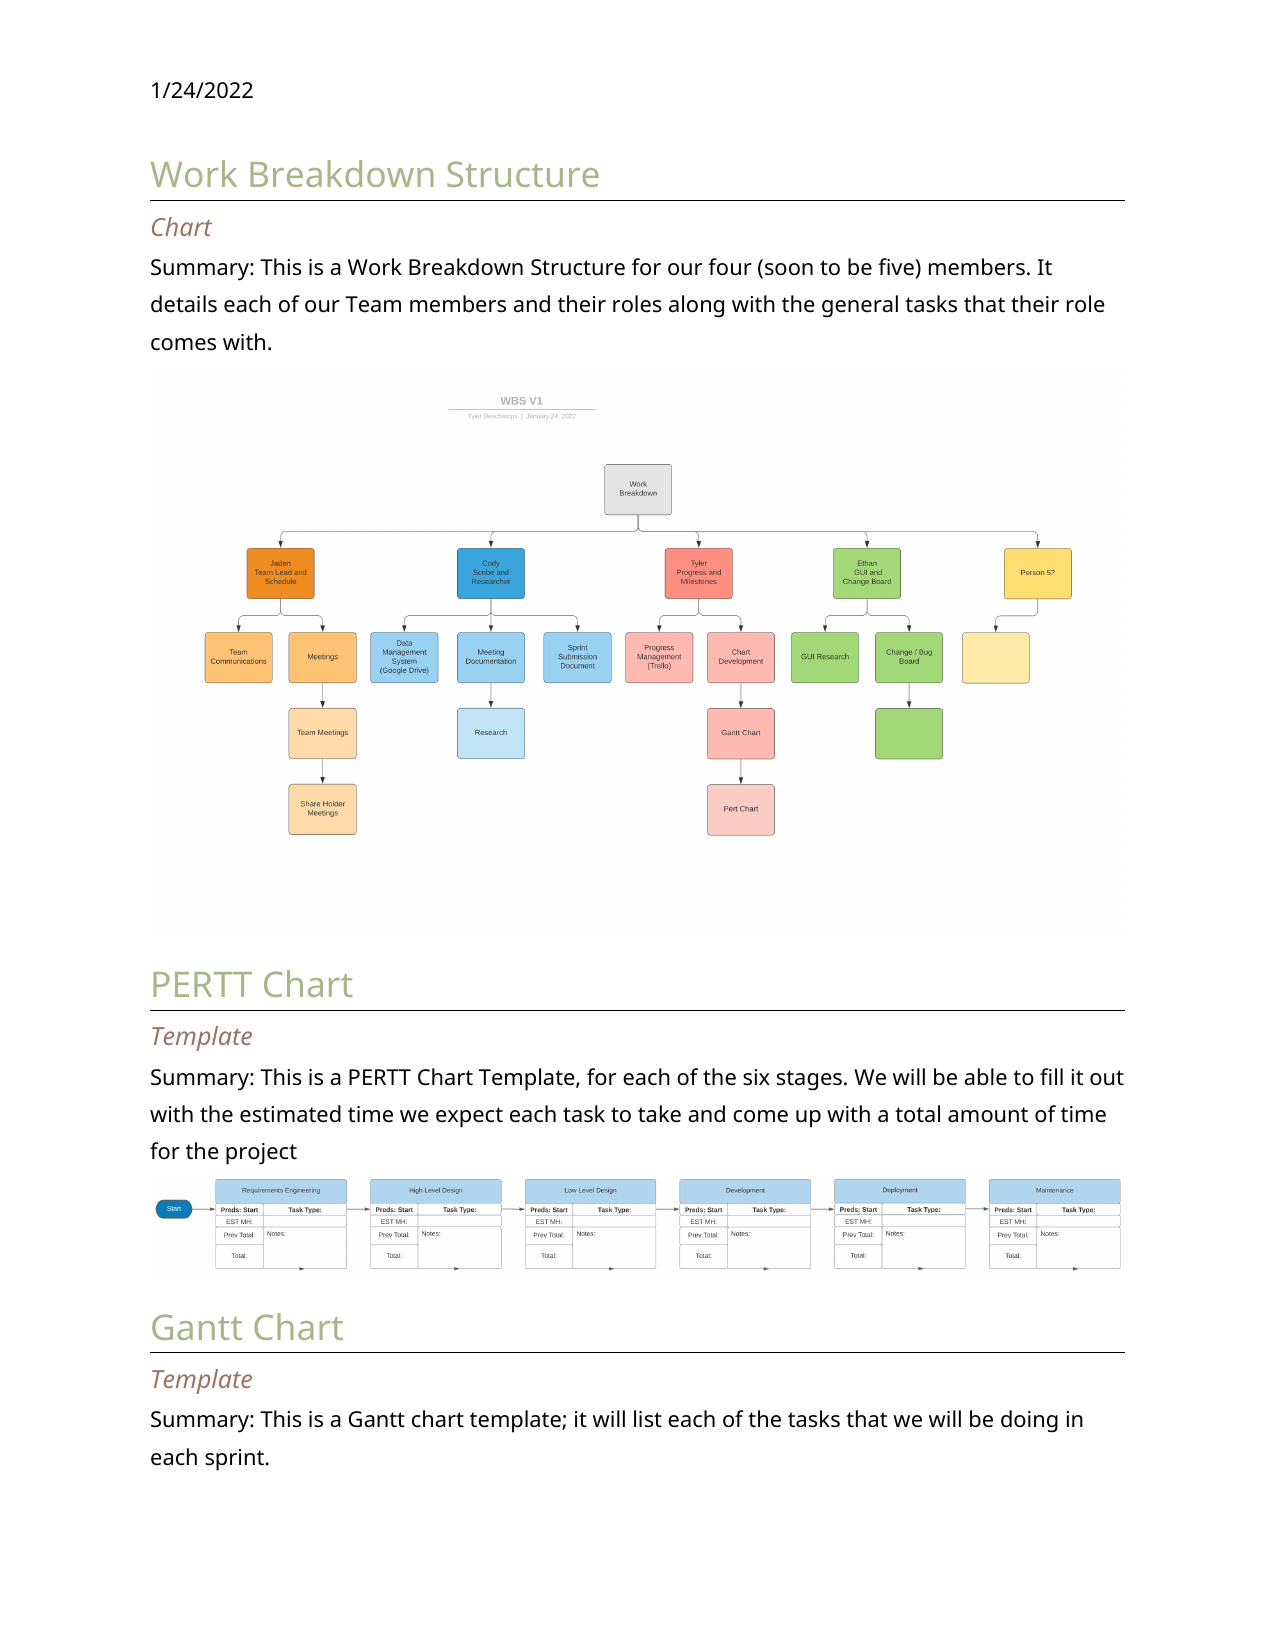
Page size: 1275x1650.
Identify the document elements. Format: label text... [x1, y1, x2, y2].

picture [150, 363, 1125, 936]
subtitle Template [150, 1019, 1125, 1053]
text Summary: This is a Gantt chart template; it will list each of the tasks that we will be doing in each sprint. [150, 1404, 1125, 1471]
subtitle PERTT Chart [150, 959, 1125, 1010]
subtitle Work Breakdown Structure [150, 150, 1125, 200]
picture [150, 1173, 1125, 1278]
subtitle Template [150, 1362, 1125, 1396]
subtitle Chart [150, 210, 1125, 244]
text Summary: This is a Work Breakdown Structure for our four (soon to be five) members. It details each of our Team members and their roles along with the general tasks that their role comes with. [150, 252, 1125, 356]
text Summary: This is a PERTT Chart Template, for each of the six stages. We will be able to fill it out with the estimated time we expect each task to take and come up with a total amount of time for the project [150, 1062, 1125, 1166]
subtitle Gantt Chart [150, 1302, 1125, 1352]
